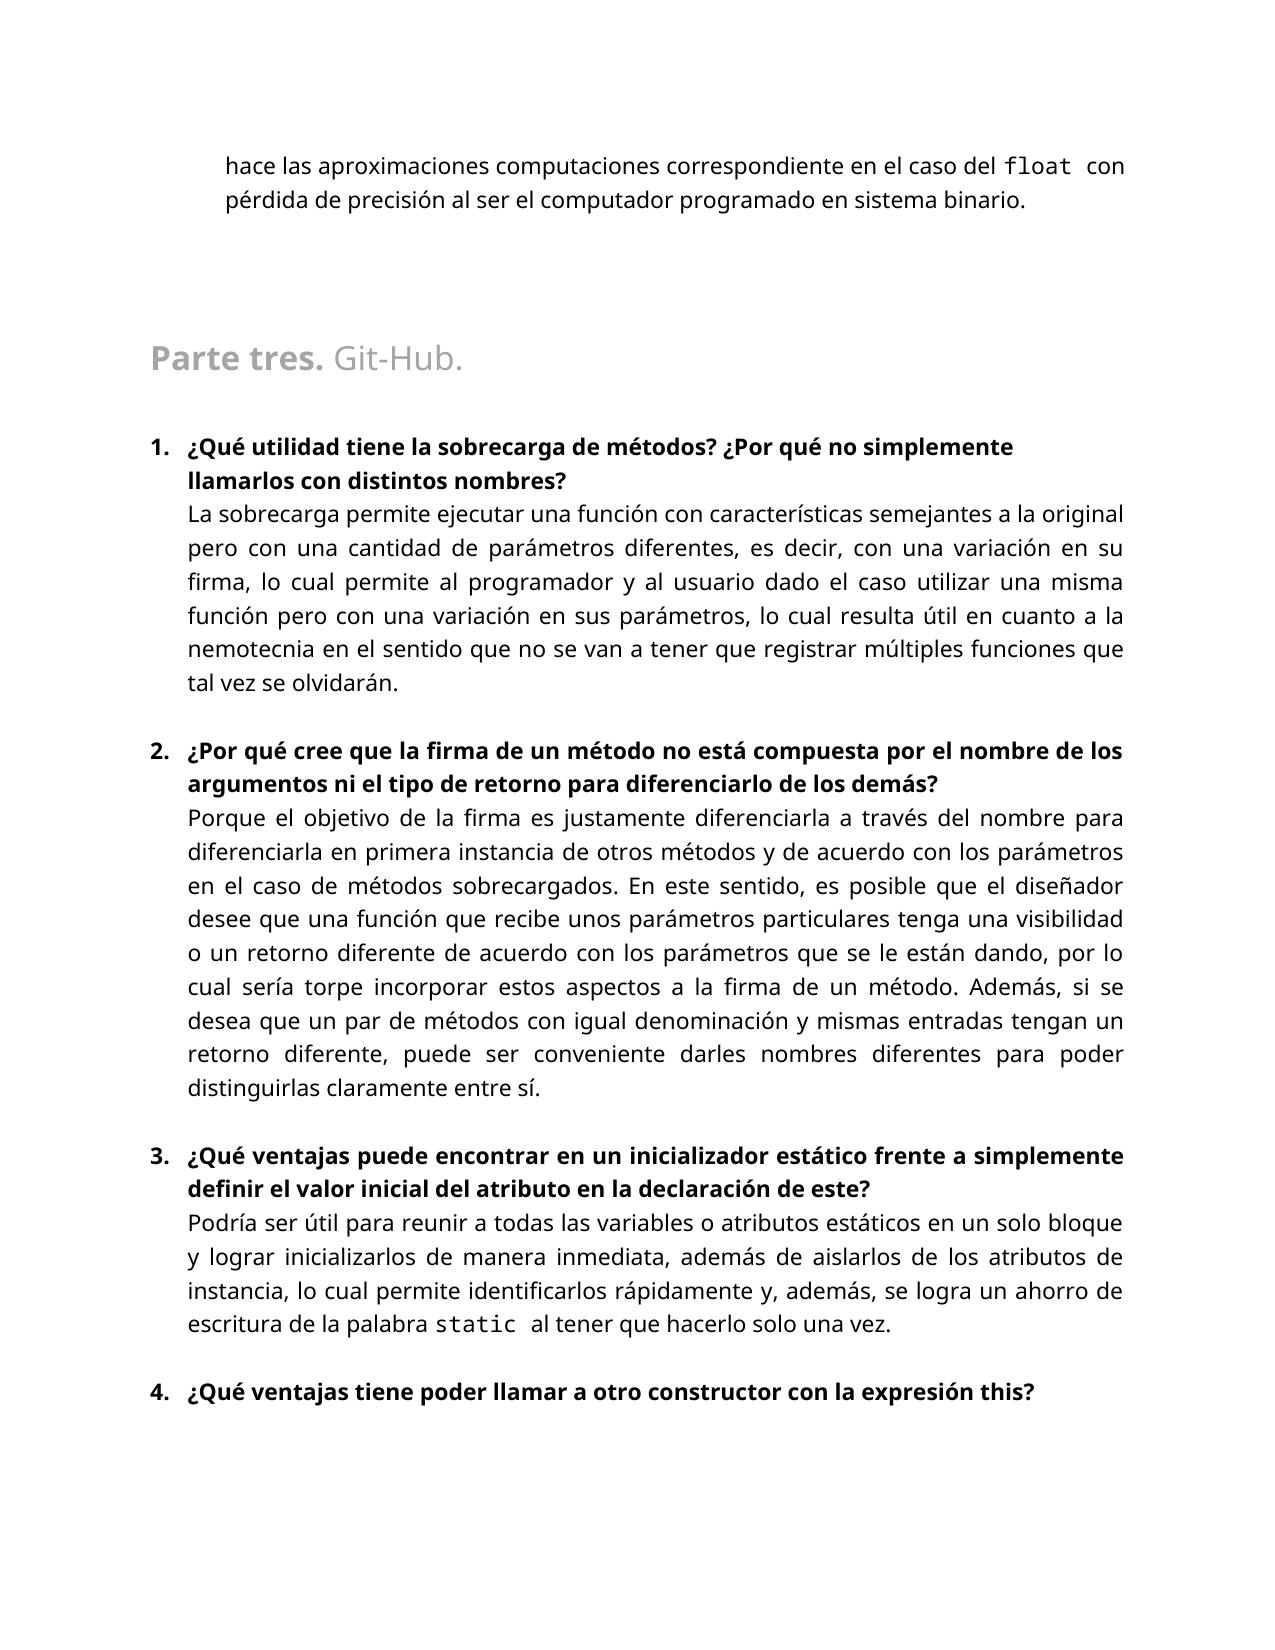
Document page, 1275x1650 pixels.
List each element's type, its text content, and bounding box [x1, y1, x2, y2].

list ¿Qué utilidad tiene la sobrecarga de métodos? ¿Por qué no simplemente llamarlos con distintos nombres? [150, 431, 1125, 496]
list Podría ser útil para reunir a todas las variables o atributos estáticos en un solo bloque y lograr inicializarlos de manera inmediata, además de aislarlos de los atributos de instancia, lo cual permite identificarlos rápidamente y, además, se logra un ahorro de escritura de la palabra static al tener que hacerlo solo una vez. [187, 1207, 1125, 1339]
list La sobrecarga permite ejecutar una función con características semejantes a la original pero con una cantidad de parámetros diferentes, es decir, con una variación en su firma, lo cual permite al programador y al usuario dado el caso utilizar una misma función pero con una variación en sus parámetros, lo cual resulta útil en cuanto a la nemotecnia en el sentido que no se van a tener que registrar múltiples funciones que tal vez se olvidarán. [187, 498, 1125, 698]
list ¿Qué ventajas puede encontrar en un inicializador estático frente a simplemente definir el valor inicial del atributo en la declaración de este? [150, 1139, 1125, 1204]
list ¿Qué ventajas tiene poder llamar a otro constructor con la expresión this? [150, 1376, 1125, 1407]
subtitle Parte tres. Git-Hub. [150, 335, 1125, 380]
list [187, 150, 1125, 215]
list Porque el objetivo de la firma es justamente diferenciarla a través del nombre para diferenciarla en primera instancia de otros métodos y de acuerdo con los parámetros en el caso de métodos sobrecargados. En este sentido, es posible que el diseñador desee que una función que recibe unos parámetros particulares tenga una visibilidad o un retorno diferente de acuerdo con los parámetros que se le están dando, por lo cual sería torpe incorporar estos aspectos a la firma de un método. Además, si se desea que un par de métodos con igual denominación y mismas entradas tengan un retorno diferente, puede ser conveniente darles nombres diferentes para poder distinguirlas claramente entre sí. [187, 802, 1125, 1103]
list ¿Por qué cree que la firma de un método no está compuesta por el nombre de los argumentos ni el tipo de retorno para diferenciarlo de los demás? [150, 734, 1125, 799]
